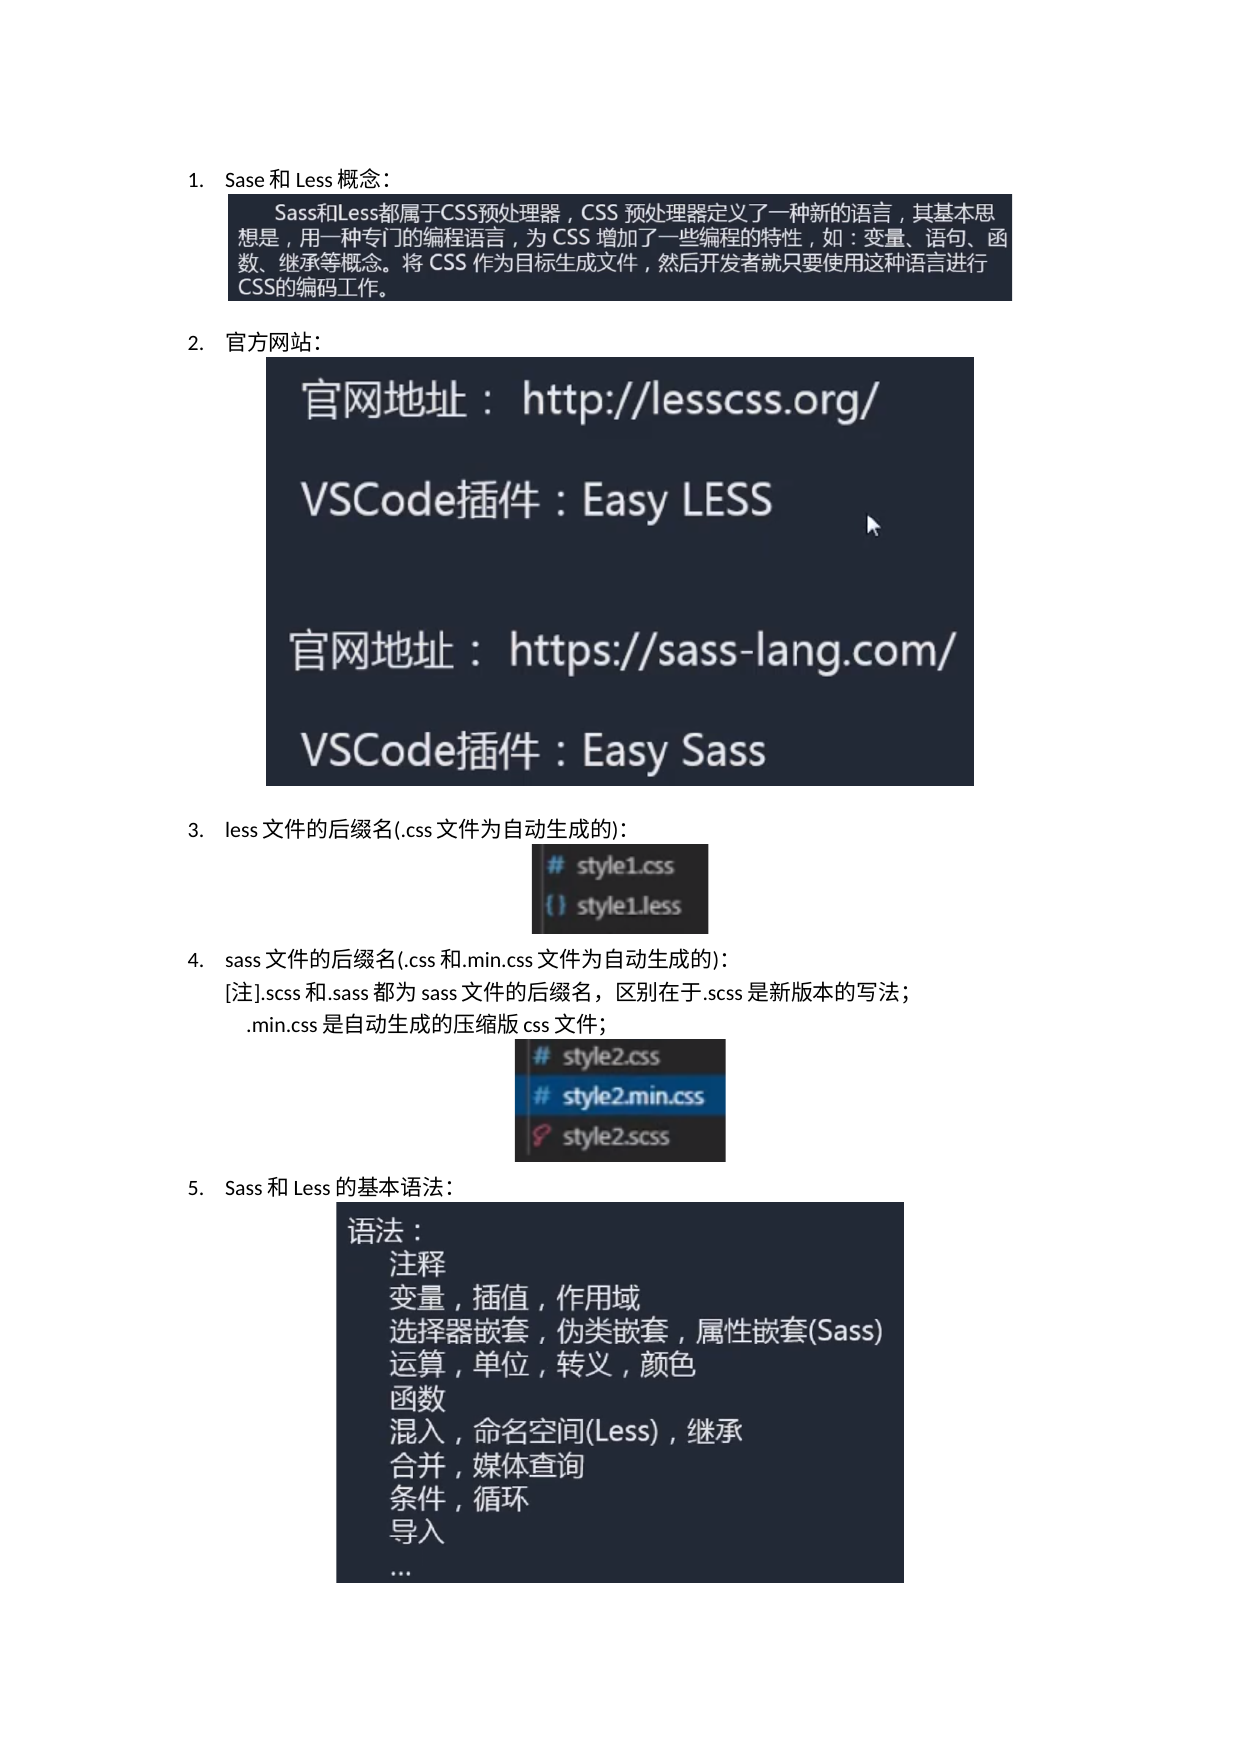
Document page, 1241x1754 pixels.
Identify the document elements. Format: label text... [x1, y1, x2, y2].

text [注].scss和.sass都为sass文件的后缀名，区别在于.scss是新版本的写法； [225, 974, 1053, 1007]
list Sase和Less概念： [187, 162, 1053, 194]
list less文件的后缀名(.css文件为自动生成的)： [187, 812, 1053, 844]
picture [531, 844, 709, 934]
list 官方网站： [187, 324, 1053, 357]
picture [514, 1039, 726, 1162]
picture [336, 1202, 904, 1583]
list Sass和Less的基本语法： [187, 1169, 1053, 1202]
list sass文件的后缀名(.css和.min.css文件为自动生成的)： [187, 942, 1053, 974]
picture [228, 194, 1013, 301]
picture [266, 357, 974, 786]
text .min.css是自动生成的压缩版css文件； [225, 1007, 1053, 1039]
